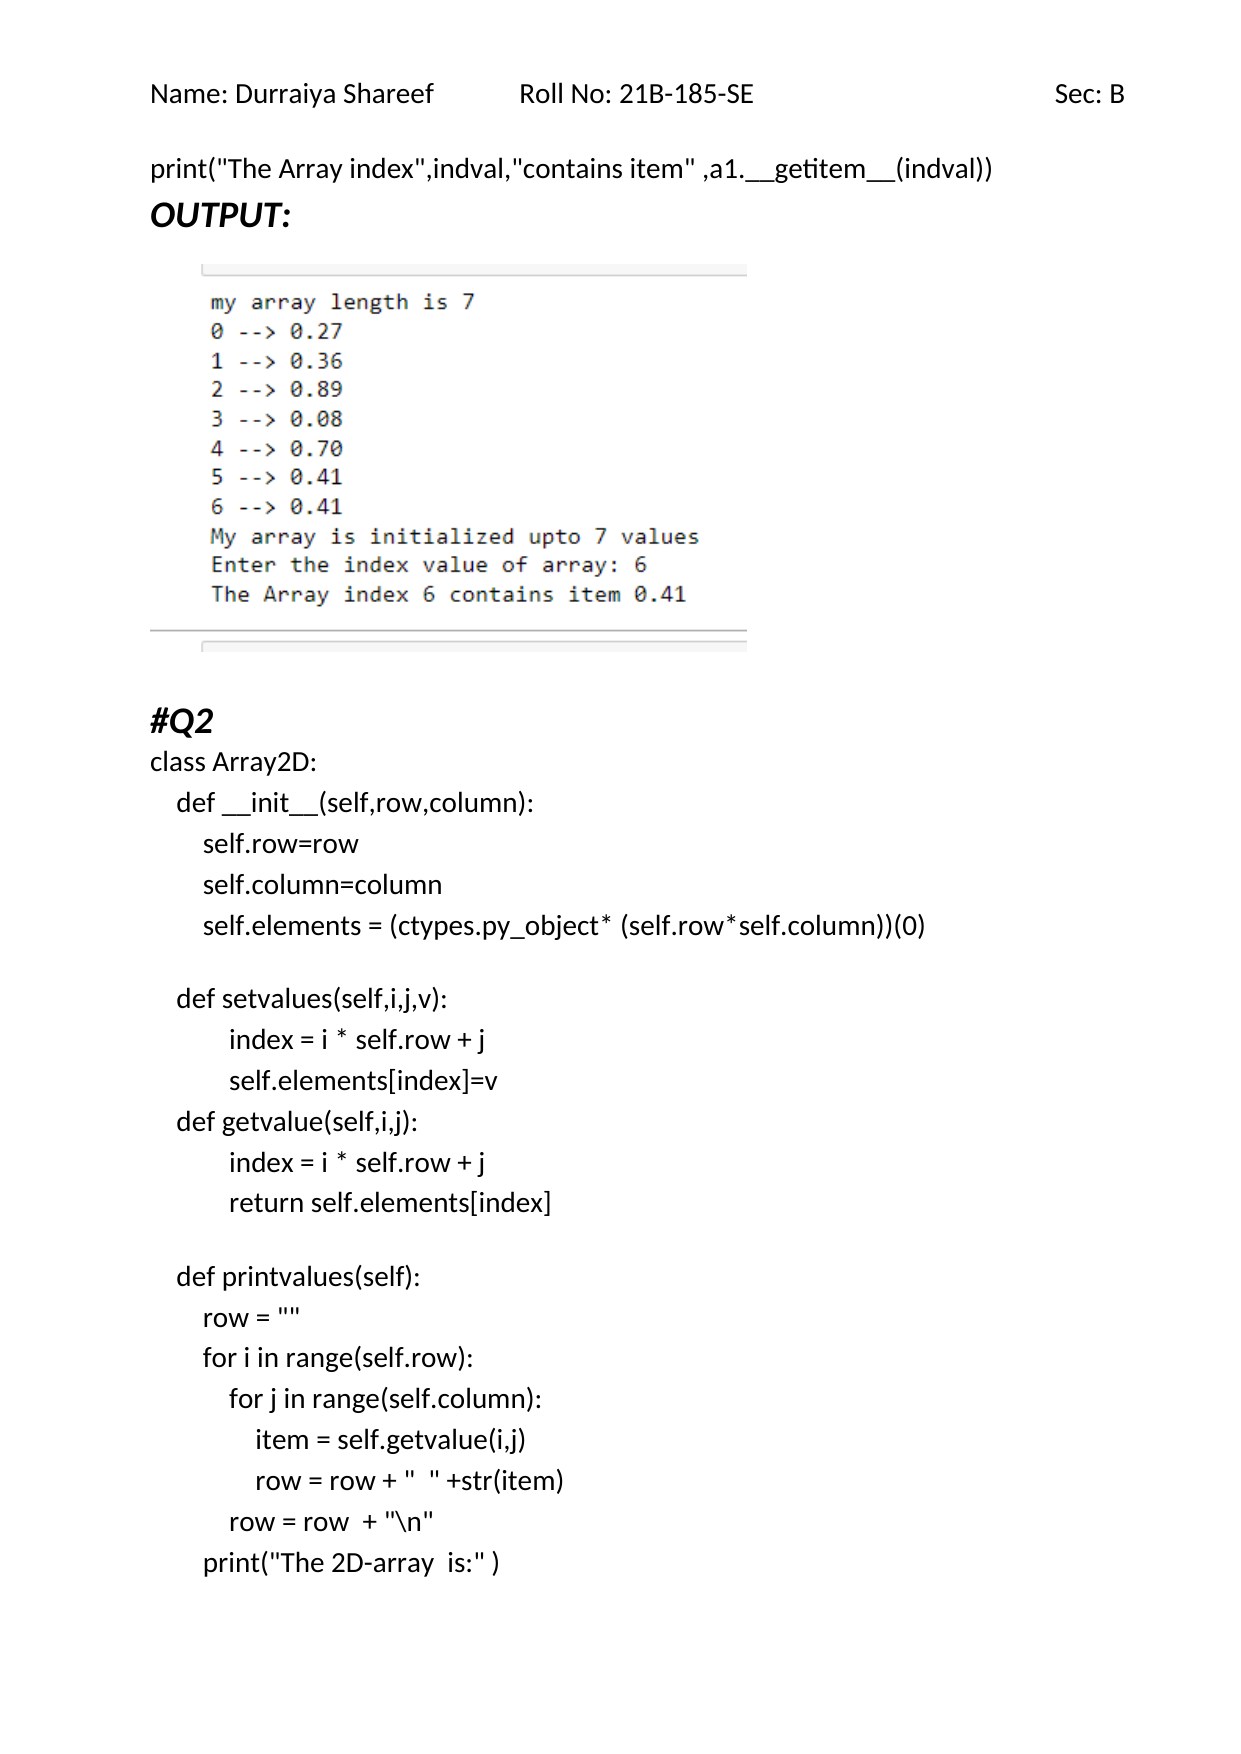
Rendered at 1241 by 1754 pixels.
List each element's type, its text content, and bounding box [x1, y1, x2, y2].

text print("The Array index",indval,"contains item" ,a1.__getitem__(indval)) [150, 150, 1090, 186]
text return self.elements[index] [150, 1184, 1090, 1220]
text self.column=column [150, 866, 1090, 901]
text index = i * self.row + j [150, 1144, 1090, 1179]
text def __init__(self,row,column): [150, 784, 1090, 819]
text print("The 2D-array is:" ) [150, 1544, 1090, 1580]
text row = row + " " +str(item) [150, 1462, 1090, 1498]
text for j in range(self.column): [150, 1381, 1090, 1416]
text item = self.getvalue(i,j) [150, 1421, 1090, 1457]
text def getvalue(self,i,j): [150, 1103, 1090, 1138]
text row = row + "\n" [150, 1503, 1090, 1539]
text row = "" [150, 1299, 1090, 1334]
text def printvalues(self): [150, 1258, 1090, 1293]
text def setvalues(self,i,j,v): [150, 980, 1090, 1016]
text for i in range(self.row): [150, 1339, 1090, 1375]
picture [150, 264, 747, 652]
text self.elements[index]=v [150, 1062, 1090, 1097]
text self.elements = (ctypes.py_object* (self.row*self.column))(0) [150, 907, 1090, 942]
text #Q2 [150, 697, 1090, 743]
text index = i * self.row + j [150, 1021, 1090, 1056]
text class Array2D: [150, 743, 1090, 779]
text self.row=row [150, 825, 1090, 861]
text OUTPUT: [150, 191, 1090, 237]
